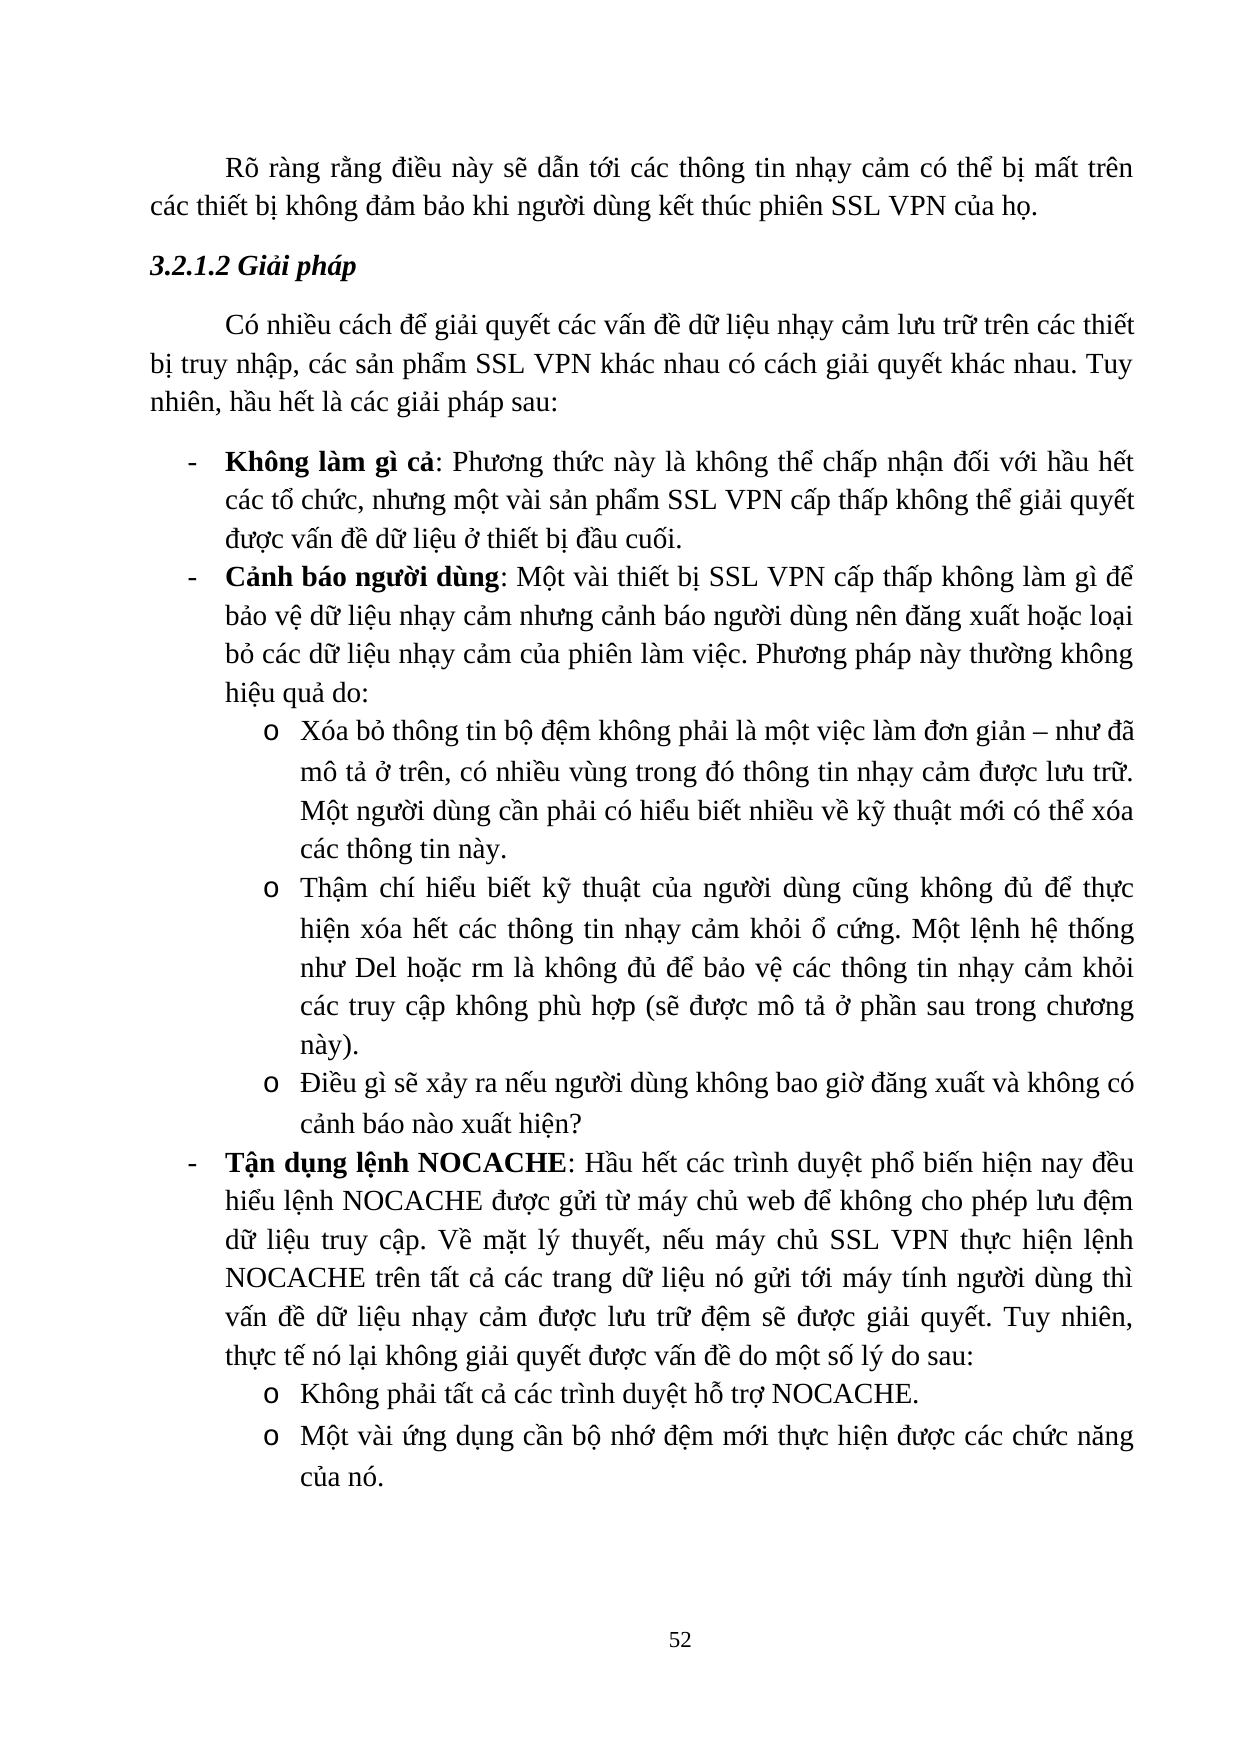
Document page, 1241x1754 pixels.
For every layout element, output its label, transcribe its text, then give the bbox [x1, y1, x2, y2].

list Một vài ứng dụng cần bộ nhớ đệm mới thực hiện được các chức năng của nó. [262, 1418, 1135, 1492]
text 3.2.1.2 Giải pháp [150, 248, 1135, 281]
list Điều gì sẽ xảy ra nếu người dùng không bao giờ đăng xuất và không có cảnh báo nào xuất hiện? [262, 1065, 1135, 1140]
list Thậm chí hiểu biết kỹ thuật của người dùng cũng không đủ để thực hiện xóa hết các thông tin nhạy cảm khỏi ổ cứng. Một lệnh hệ thống như Del hoặc rm là không đủ để bảo vệ các thông tin nhạy cảm khỏi các truy cập không phù hợp (sẽ được mô tả ở phần sau trong chương này). [262, 870, 1135, 1060]
list Cảnh báo người dùng: Một vài thiết bị SSL VPN cấp thấp không làm gì để bảo vệ dữ liệu nhạy cảm nhưng cảnh báo người dùng nên đăng xuất hoặc loại bỏ các dữ liệu nhạy cảm của phiên làm việc. Phương pháp này thường không hiệu quả do: [187, 559, 1135, 708]
text Rõ ràng rằng điều này sẽ dẫn tới các thông tin nhạy cảm có thể bị mất trên các thiết bị không đảm bảo khi người dùng kết thúc phiên SSL VPN của họ. [150, 150, 1135, 222]
list Không làm gì cả: Phương thức này là không thể chấp nhận đối với hầu hết các tổ chức, nhưng một vài sản phẩm SSL VPN cấp thấp không thể giải quyết được vấn đề dữ liệu ở thiết bị đầu cuối. [187, 444, 1135, 554]
list Xóa bỏ thông tin bộ đệm không phải là một việc làm đơn giản – như đã mô tả ở trên, có nhiều vùng trong đó thông tin nhạy cảm được lưu trữ. Một người dùng cần phải có hiểu biết nhiều về kỹ thuật mới có thể xóa các thông tin này. [262, 713, 1135, 865]
text Có nhiều cách để giải quyết các vấn đề dữ liệu nhạy cảm lưu trữ trên các thiết bị truy nhập, các sản phẩm SSL VPN khác nhau có cách giải quyết khác nhau. Tuy nhiên, hầu hết là các giải pháp sau: [150, 307, 1135, 418]
list Tận dụng lệnh NOCACHE: Hầu hết các trình duyệt phổ biến hiện nay đều hiểu lệnh NOCACHE được gửi từ máy chủ web để không cho phép lưu đệm dữ liệu truy cập. Về mặt lý thuyết, nếu máy chủ SSL VPN thực hiện lệnh NOCACHE trên tất cả các trang dữ liệu nó gửi tới máy tính người dùng thì vấn đề dữ liệu nhạy cảm được lưu trữ đệm sẽ được giải quyết. Tuy nhiên, thực tế nó lại không giải quyết được vấn đề do một số lý do sau: [187, 1145, 1135, 1371]
list Không phải tất cả các trình duyệt hỗ trợ NOCACHE. [262, 1376, 1135, 1412]
